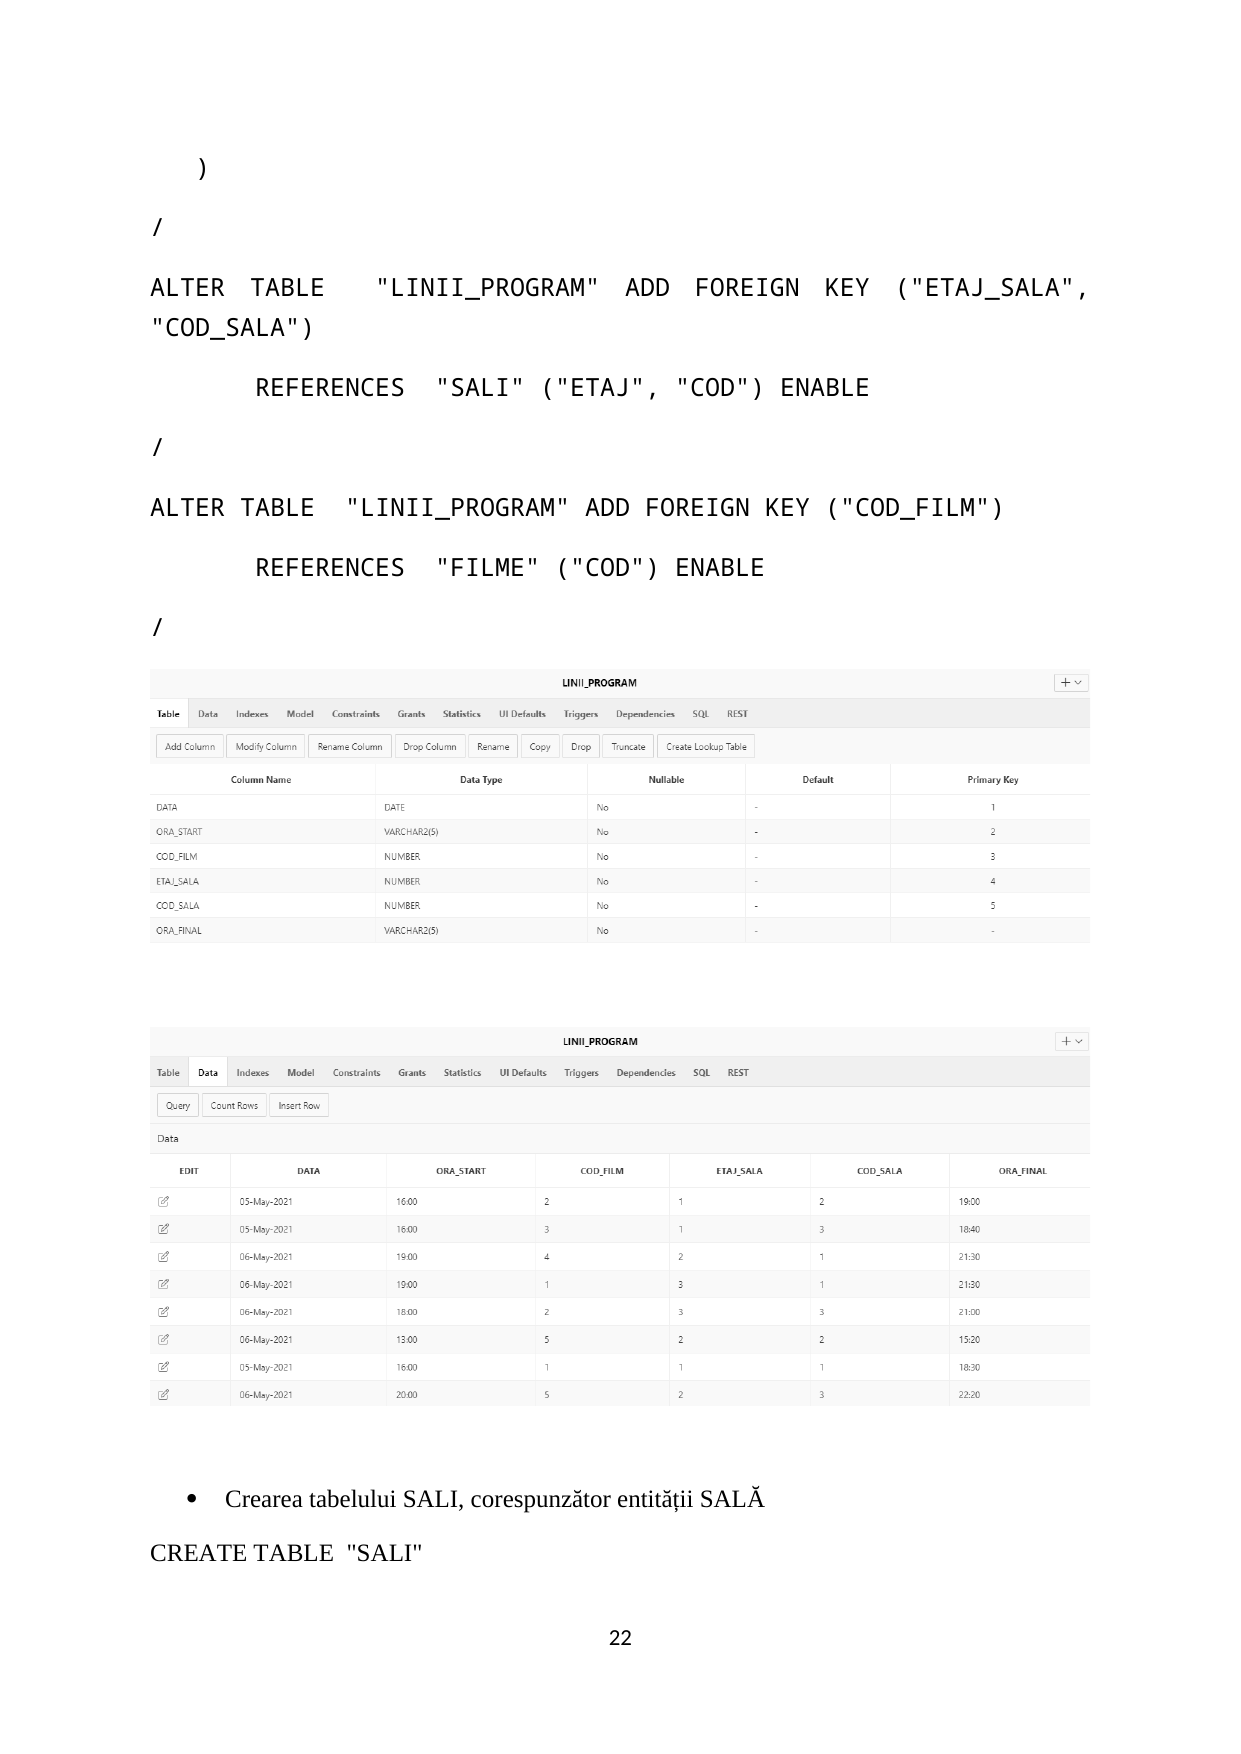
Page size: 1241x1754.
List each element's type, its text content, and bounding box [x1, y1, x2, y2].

text ) [150, 150, 1090, 184]
text ALTER TABLE "LINII_PROGRAM" ADD FOREIGN KEY ("ETAJ_SALA", "COD_SALA") [150, 270, 1090, 343]
text ALTER TABLE "LINII_PROGRAM" ADD FOREIGN KEY ("COD_FILM") [150, 489, 1090, 523]
picture [150, 1027, 1091, 1406]
text REFERENCES "FILME" ("COD") ENABLE [150, 549, 1090, 583]
text / [150, 429, 1090, 463]
list Crearea tabelului SALI, corespunzător entității SALĂ [187, 1484, 1090, 1513]
text CREATE TABLE "SALI" [150, 1538, 1090, 1567]
picture [150, 669, 1091, 943]
text REFERENCES "SALI" ("ETAJ", "COD") ENABLE [150, 369, 1090, 403]
text / [150, 609, 1090, 643]
text / [150, 210, 1090, 244]
